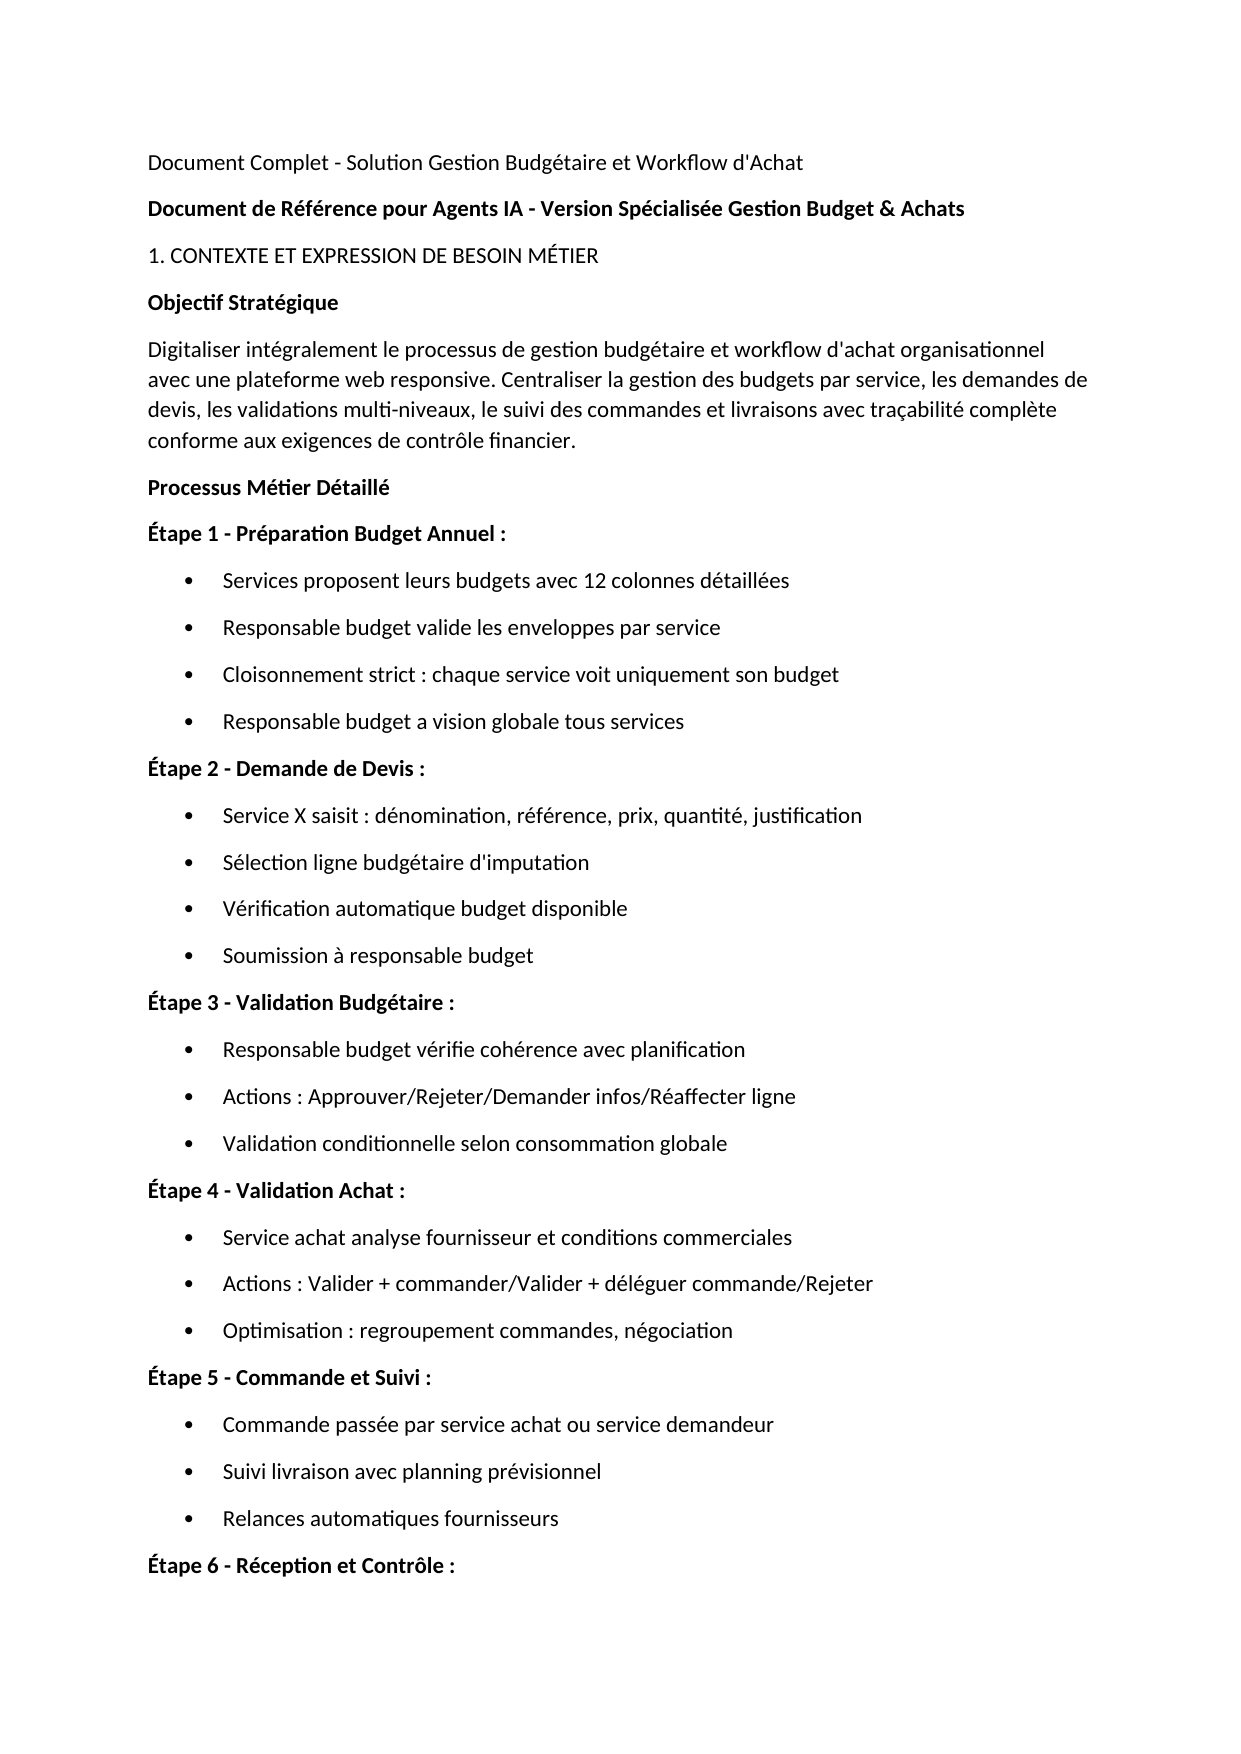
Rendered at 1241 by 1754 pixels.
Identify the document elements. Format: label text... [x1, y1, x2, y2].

text Étape 4 - Validation Achat : [148, 1176, 1093, 1204]
text Document de Référence pour Agents IA - Version Spécialisée Gestion Budget & Achats [148, 194, 1093, 222]
list Actions : Approuver/Rejeter/Demander infos/Réaffecter ligne [185, 1082, 1093, 1110]
text 1. CONTEXTE ET EXPRESSION DE BESOIN MÉTIER [148, 241, 1093, 269]
text Étape 6 - Réception et Contrôle : [148, 1551, 1093, 1579]
list Optimisation : regroupement commandes, négociation [185, 1316, 1093, 1344]
text Étape 1 - Préparation Budget Annuel : [148, 519, 1093, 547]
list Commande passée par service achat ou service demandeur [185, 1410, 1093, 1438]
text Processus Métier Détaillé [148, 473, 1093, 501]
list Cloisonnement strict : chaque service voit uniquement son budget [185, 660, 1093, 688]
list Sélection ligne budgétaire d'imputation [185, 848, 1093, 876]
list Service achat analyse fournisseur et conditions commerciales [185, 1223, 1093, 1251]
list Responsable budget valide les enveloppes par service [185, 613, 1093, 641]
text Document Complet - Solution Gestion Budgétaire et Workflow d'Achat [148, 148, 1093, 176]
list Validation conditionnelle selon consommation globale [185, 1129, 1093, 1157]
list Vérification automatique budget disponible [185, 894, 1093, 922]
text Digitaliser intégralement le processus de gestion budgétaire et workflow d'achat organisationnel avec une plateforme web responsive. Centraliser la gestion des budgets par service, les demandes de devis, les validations multi-niveaux, le suivi des commandes et livraisons avec traçabilité complète conforme aux exigences de contrôle financier. [148, 335, 1093, 454]
text Étape 3 - Validation Budgétaire : [148, 988, 1093, 1016]
list Services proposent leurs budgets avec 12 colonnes détaillées [185, 566, 1093, 594]
text Étape 2 - Demande de Devis : [148, 754, 1093, 782]
list Responsable budget vérifie cohérence avec planification [185, 1035, 1093, 1063]
list Actions : Valider + commander/Valider + déléguer commande/Rejeter [185, 1269, 1093, 1297]
text Objectif Stratégique [148, 288, 1093, 316]
list Suivi livraison avec planning prévisionnel [185, 1457, 1093, 1485]
text Étape 5 - Commande et Suivi : [148, 1363, 1093, 1391]
list Service X saisit : dénomination, référence, prix, quantité, justification [185, 801, 1093, 829]
list Responsable budget a vision globale tous services [185, 707, 1093, 735]
list Soumission à responsable budget [185, 941, 1093, 969]
list Relances automatiques fournisseurs [185, 1504, 1093, 1532]
